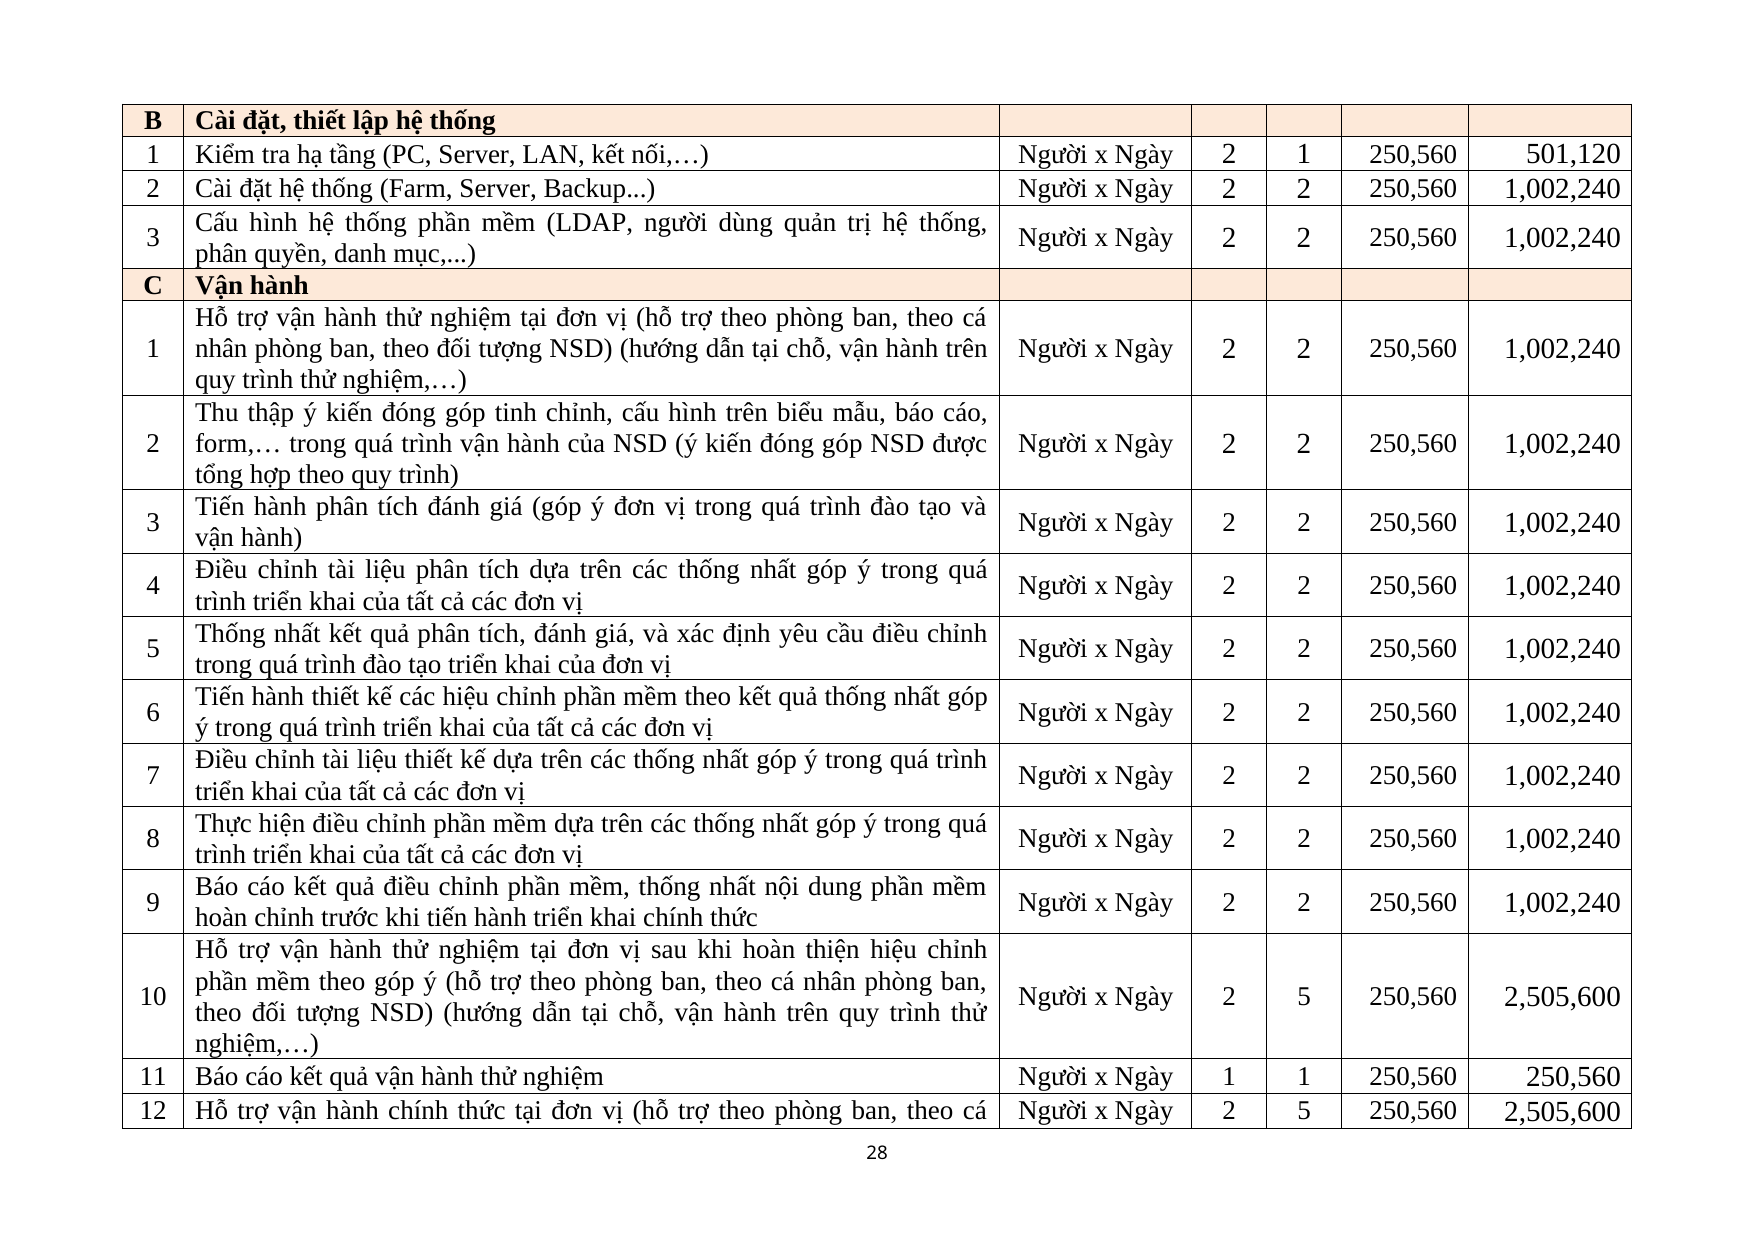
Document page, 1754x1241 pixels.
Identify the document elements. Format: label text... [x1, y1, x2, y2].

table_cell 1,002,240 [1469, 171, 1631, 205]
table_cell 250,560 [1342, 744, 1468, 806]
table_cell 5 [1267, 1094, 1341, 1127]
table_cell 2 [1192, 206, 1266, 268]
table_cell 2 [1192, 617, 1266, 679]
table_cell Người x Ngày [1000, 807, 1191, 869]
table_cell [1342, 269, 1468, 300]
table_cell 250,560 [1342, 1094, 1468, 1127]
table_cell 250,560 [1342, 396, 1468, 489]
table_cell [1469, 105, 1631, 136]
table_cell 3 [123, 490, 183, 553]
table_cell 2 [1267, 807, 1341, 869]
table_cell 1 [1267, 137, 1341, 170]
table_cell 5 [123, 617, 183, 679]
table_cell 1,002,240 [1469, 206, 1631, 268]
table_cell 2,505,600 [1469, 1094, 1631, 1127]
table_cell 250,560 [1342, 171, 1468, 205]
table_cell 2,505,600 [1469, 934, 1631, 1058]
table_cell Người x Ngày [1000, 301, 1191, 395]
table_cell 2 [1192, 137, 1266, 170]
table_cell 1 [1267, 1059, 1341, 1093]
table_cell Người x Ngày [1000, 171, 1191, 205]
table_cell Cài đặt hệ thống (Farm, Server, Backup...) [184, 171, 999, 205]
table_cell Người x Ngày [1000, 396, 1191, 489]
table_cell 250,560 [1342, 870, 1468, 933]
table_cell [184, 1094, 999, 1127]
table_cell 2 [1267, 171, 1341, 205]
table_cell 1,002,240 [1469, 490, 1631, 553]
table_cell [1342, 105, 1468, 136]
table_cell Hỗ trợ vận hành thử nghiệm tại đơn vị sau khi hoàn thiện hiệu chỉnh phần mềm theo góp ý (hỗ trợ theo phòng ban, theo cá nhân phòng ban, theo đối tượng NSD) (hướng dẫn tại chỗ, vận hành trên quy trình thử nghiệm,…) [184, 934, 999, 1058]
table_cell 250,560 [1342, 617, 1468, 679]
table_cell 250,560 [1342, 934, 1468, 1058]
table_cell Thống nhất kết quả phân tích, đánh giá, và xác định yêu cầu điều chỉnh trong quá trình đào tạo triển khai của đơn vị [184, 617, 999, 679]
table_cell 2 [1267, 206, 1341, 268]
table_cell 1,002,240 [1469, 554, 1631, 616]
table_cell Người x Ngày [1000, 554, 1191, 616]
table_cell Người x Ngày [1000, 934, 1191, 1058]
table_cell B [123, 105, 183, 136]
table_cell Điều chỉnh tài liệu phân tích dựa trên các thống nhất góp ý trong quá trình triển khai của tất cả các đơn vị [184, 554, 999, 616]
table_cell 2 [1192, 680, 1266, 743]
table_cell 250,560 [1342, 680, 1468, 743]
table_cell 1 [123, 301, 183, 395]
table_cell Thu thập ý kiến đóng góp tinh chỉnh, cấu hình trên biểu mẫu, báo cáo, form,… trong quá trình vận hành của NSD (ý kiến đóng góp NSD được tổng hợp theo quy trình) [184, 396, 999, 489]
table_cell [1469, 269, 1631, 300]
table_cell 8 [123, 807, 183, 869]
table_cell 2 [1192, 744, 1266, 806]
table_cell 9 [123, 870, 183, 933]
table_cell 2 [1192, 1094, 1266, 1127]
table_cell Người x Ngày [1000, 680, 1191, 743]
table_cell 2 [123, 396, 183, 489]
table_cell 2 [123, 171, 183, 205]
table_cell Người x Ngày [1000, 490, 1191, 553]
table_cell 250,560 [1469, 1059, 1631, 1093]
table_cell 250,560 [1342, 807, 1468, 869]
table_cell 12 [123, 1094, 183, 1127]
table_cell Cấu hình hệ thống phần mềm (LDAP, người dùng quản trị hệ thống, phân quyền, danh mục,...) [184, 206, 999, 268]
table_cell 1 [123, 137, 183, 170]
table_cell 2 [1267, 490, 1341, 553]
table_cell 2 [1267, 744, 1341, 806]
table_cell 250,560 [1342, 206, 1468, 268]
table_cell 10 [123, 934, 183, 1058]
table_cell 1,002,240 [1469, 617, 1631, 679]
table_cell 2 [1192, 554, 1266, 616]
table_cell 250,560 [1342, 1059, 1468, 1093]
table_cell 7 [123, 744, 183, 806]
table_cell 250,560 [1342, 137, 1468, 170]
table_cell 1,002,240 [1469, 680, 1631, 743]
table_cell 11 [123, 1059, 183, 1093]
table_cell [1267, 269, 1341, 300]
table_cell 2 [1192, 171, 1266, 205]
table_cell Cài đặt, thiết lập hệ thống [184, 105, 999, 136]
table_cell Báo cáo kết quả điều chỉnh phần mềm, thống nhất nội dung phần mềm hoàn chỉnh trước khi tiến hành triển khai chính thức [184, 870, 999, 933]
table_cell Báo cáo kết quả vận hành thử nghiệm [184, 1059, 999, 1093]
table_cell 1,002,240 [1469, 744, 1631, 806]
table_cell 1,002,240 [1469, 870, 1631, 933]
table_cell 250,560 [1342, 301, 1468, 395]
table_cell 250,560 [1342, 554, 1468, 616]
table_cell 2 [1192, 870, 1266, 933]
table_cell [1192, 269, 1266, 300]
table_cell [1192, 105, 1266, 136]
table_cell Người x Ngày [1000, 744, 1191, 806]
table_cell 2 [1192, 490, 1266, 553]
table_cell [1000, 105, 1191, 136]
table_cell Thực hiện điều chỉnh phần mềm dựa trên các thống nhất góp ý trong quá trình triển khai của tất cả các đơn vị [184, 807, 999, 869]
table_cell Người x Ngày [1000, 870, 1191, 933]
table_cell 5 [1267, 934, 1341, 1058]
table_cell 2 [1267, 554, 1341, 616]
table_cell Điều chỉnh tài liệu thiết kế dựa trên các thống nhất góp ý trong quá trình triển khai của tất cả các đơn vị [184, 744, 999, 806]
table_cell Người x Ngày [1000, 137, 1191, 170]
table_cell 2 [1267, 301, 1341, 395]
table_cell [1000, 269, 1191, 300]
table_cell Hỗ trợ vận hành thử nghiệm tại đơn vị (hỗ trợ theo phòng ban, theo cá nhân phòng ban, theo đối tượng NSD) (hướng dẫn tại chỗ, vận hành trên quy trình thử nghiệm,…) [184, 301, 999, 395]
table_cell 1,002,240 [1469, 396, 1631, 489]
table_cell Người x Ngày [1000, 617, 1191, 679]
table_cell 2 [1192, 301, 1266, 395]
table_cell 2 [1267, 396, 1341, 489]
table_cell 3 [123, 206, 183, 268]
table_cell Vận hành [184, 269, 999, 300]
table_cell Tiến hành thiết kế các hiệu chỉnh phần mềm theo kết quả thống nhất góp ý trong quá trình triển khai của tất cả các đơn vị [184, 680, 999, 743]
table_cell 501,120 [1469, 137, 1631, 170]
table_cell 2 [1267, 870, 1341, 933]
table_cell Người x Ngày [1000, 1059, 1191, 1093]
table_cell 1,002,240 [1469, 301, 1631, 395]
table_cell 250,560 [1342, 490, 1468, 553]
table_cell Tiến hành phân tích đánh giá (góp ý đơn vị trong quá trình đào tạo và vận hành) [184, 490, 999, 553]
table_cell 1,002,240 [1469, 807, 1631, 869]
table_cell 2 [1192, 807, 1266, 869]
table_cell 2 [1192, 934, 1266, 1058]
table_cell 2 [1267, 617, 1341, 679]
table_cell Kiểm tra hạ tầng (PC, Server, LAN, kết nối,…) [184, 137, 999, 170]
table_cell 4 [123, 554, 183, 616]
table_cell Người x Ngày [1000, 1094, 1191, 1127]
table_cell Người x Ngày [1000, 206, 1191, 268]
table_cell 2 [1267, 680, 1341, 743]
table_cell 6 [123, 680, 183, 743]
table_cell [1267, 105, 1341, 136]
table_cell 1 [1192, 1059, 1266, 1093]
table_cell C [123, 269, 183, 300]
table_cell 2 [1192, 396, 1266, 489]
